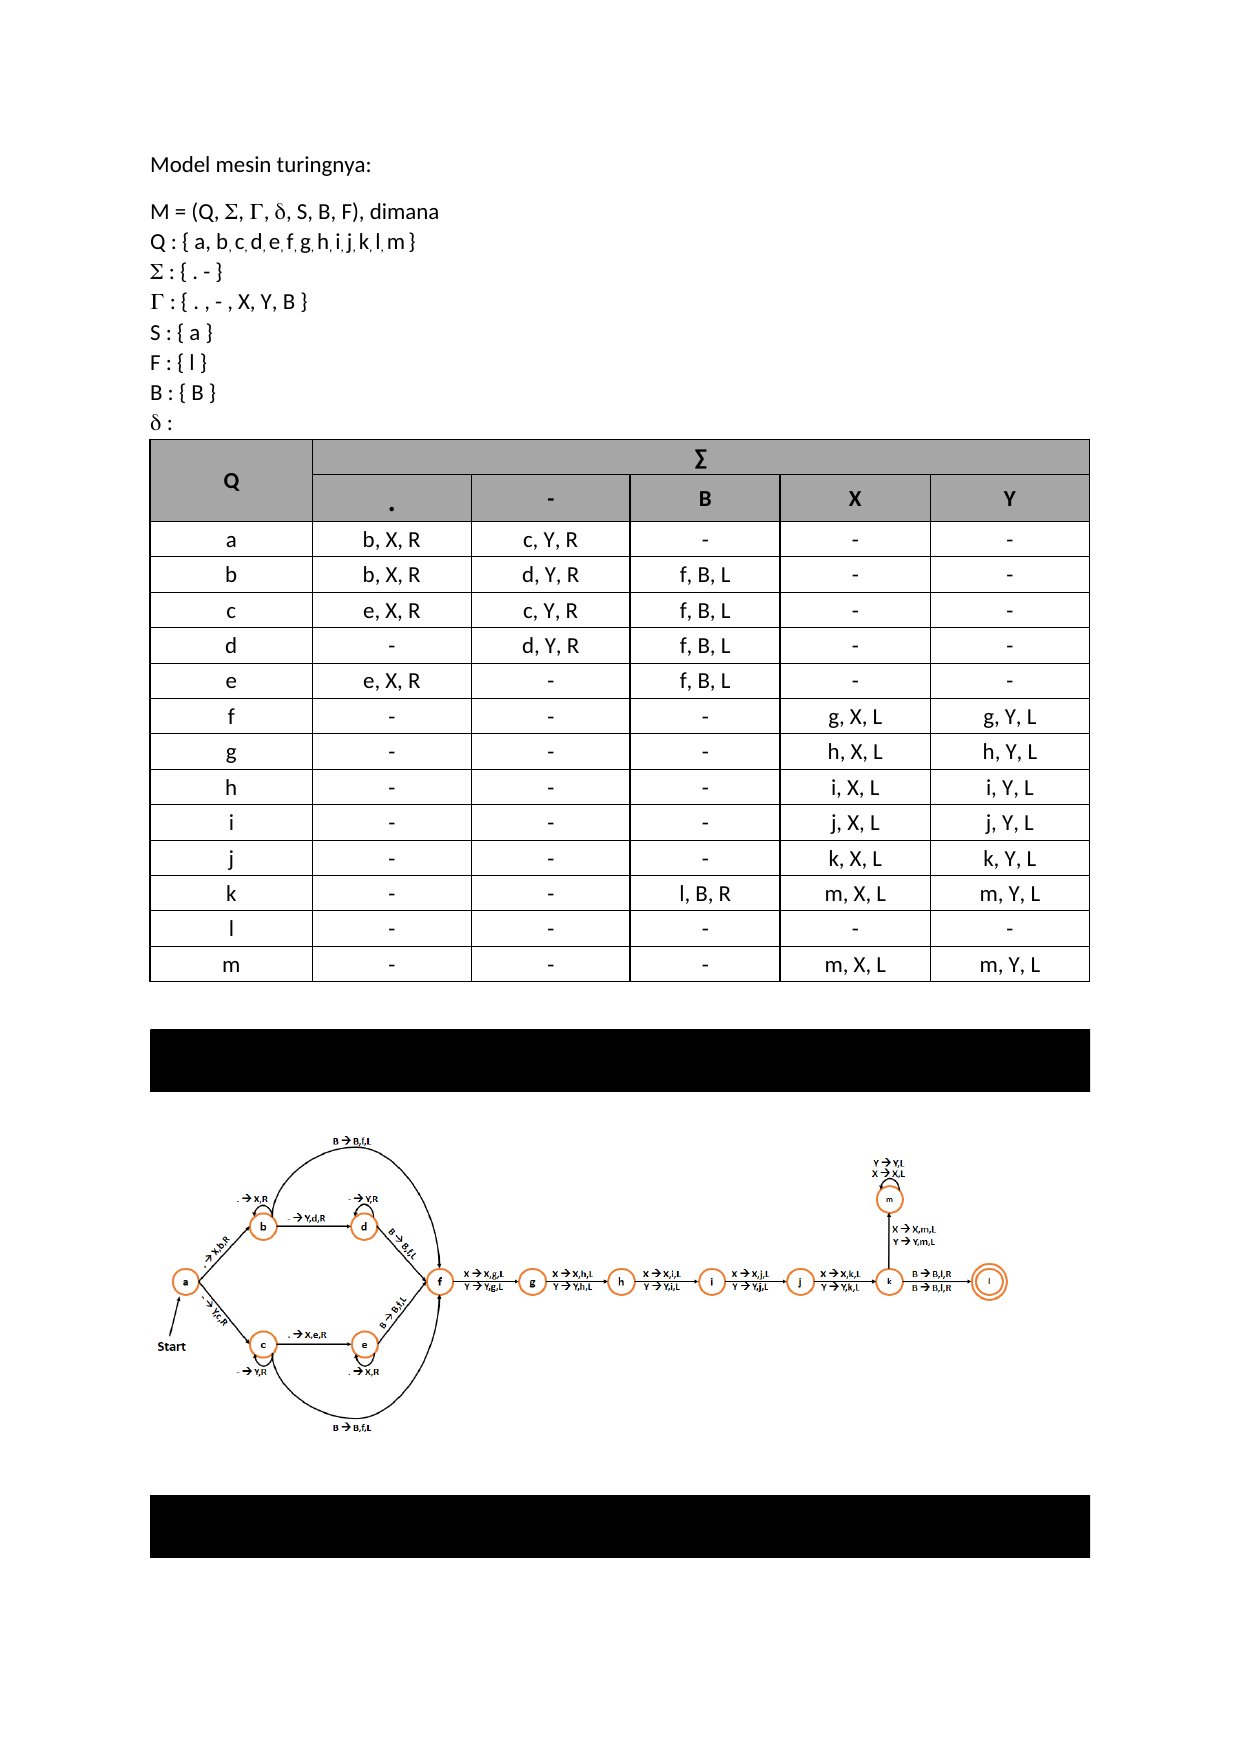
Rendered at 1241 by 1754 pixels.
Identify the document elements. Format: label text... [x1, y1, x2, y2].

table_cell - [472, 734, 629, 769]
table_cell d, Y, R [472, 557, 629, 592]
table_cell f, B, L [631, 557, 779, 592]
table_cell e [151, 664, 312, 698]
table_cell . [313, 475, 471, 521]
text Model mesin turingnya: [150, 150, 1090, 178]
table_header Q [151, 440, 312, 521]
table_cell - [631, 734, 779, 769]
table_cell X [781, 475, 930, 521]
table_cell - [313, 805, 471, 839]
table_cell l, B, R [631, 876, 779, 910]
text B : { B } [150, 378, 1090, 406]
table_cell d, Y, R [472, 628, 629, 662]
table_cell i [151, 805, 312, 839]
table_cell f, B, L [631, 664, 779, 698]
table_cell - [313, 734, 471, 769]
text : [150, 408, 1090, 436]
table_cell - [472, 947, 629, 981]
table_cell - [631, 947, 779, 981]
text : { . - } [150, 257, 1090, 285]
table_cell l [151, 911, 312, 946]
table_cell m, X, L [781, 876, 930, 910]
table_cell a [151, 522, 312, 556]
table_cell e, X, R [313, 664, 471, 698]
table_cell - [472, 699, 629, 733]
table_cell - [631, 770, 779, 804]
table_cell j [151, 841, 312, 875]
table_cell - [931, 593, 1089, 627]
table_header ∑ [313, 440, 1089, 474]
table_cell - [313, 876, 471, 910]
table_cell - [472, 770, 629, 804]
table_cell - [313, 911, 471, 946]
table_cell b [151, 557, 312, 592]
table_cell c [151, 593, 312, 627]
text M = (Q, , , , S, B, F), dimana [150, 197, 1090, 225]
table_cell f [151, 699, 312, 733]
table_cell f, B, L [631, 628, 779, 662]
table_cell - [631, 699, 779, 733]
table_cell h [151, 770, 312, 804]
table_cell h, X, L [781, 734, 930, 769]
table_cell - [931, 522, 1089, 556]
table_cell f, B, L [631, 593, 779, 627]
table_cell - [781, 664, 930, 698]
table_cell - [472, 664, 629, 698]
table_cell - [631, 911, 779, 946]
table_cell m, Y, L [931, 876, 1089, 910]
table_cell - [781, 557, 930, 592]
table_cell - [931, 911, 1089, 946]
table_cell b, X, R [313, 557, 471, 592]
table_cell k, Y, L [931, 841, 1089, 875]
table_cell - [781, 628, 930, 662]
table_cell - [472, 475, 629, 521]
table_cell g [151, 734, 312, 769]
table_cell m, X, L [781, 947, 930, 981]
table_cell h, Y, L [931, 734, 1089, 769]
table_cell B [631, 475, 779, 521]
text F : { l } [150, 348, 1090, 376]
table_cell c, Y, R [472, 522, 629, 556]
table_cell d [151, 628, 312, 662]
table_cell - [931, 557, 1089, 592]
table_cell j, X, L [781, 805, 930, 839]
table_cell - [631, 522, 779, 556]
table_cell - [313, 770, 471, 804]
table_cell b, X, R [313, 522, 471, 556]
table_cell - [931, 664, 1089, 698]
table_cell i, Y, L [931, 770, 1089, 804]
table_cell m [151, 947, 312, 981]
table_cell - [472, 805, 629, 839]
table_cell m, Y, L [931, 947, 1089, 981]
table_cell g, X, L [781, 699, 930, 733]
table_cell - [313, 699, 471, 733]
text Q : { a, b, c, d, e, f, g, h, i, j, k, l, m } [150, 227, 1090, 255]
table_cell - [472, 841, 629, 875]
table_cell - [781, 522, 930, 556]
table_cell - [313, 628, 471, 662]
table_cell Y [931, 475, 1089, 521]
table_cell j, Y, L [931, 805, 1089, 839]
table_cell - [631, 805, 779, 839]
table_cell - [472, 876, 629, 910]
table_cell g, Y, L [931, 699, 1089, 733]
table_cell i, X, L [781, 770, 930, 804]
text : { . , - , X, Y, B } [150, 287, 1090, 316]
text S : { a } [150, 318, 1090, 346]
picture [150, 1029, 1091, 1558]
table_cell - [313, 947, 471, 981]
table_cell - [781, 911, 930, 946]
table_cell - [631, 841, 779, 875]
table_cell - [472, 911, 629, 946]
table_cell - [781, 593, 930, 627]
table_cell e, X, R [313, 593, 471, 627]
table_cell k, X, L [781, 841, 930, 875]
table_cell k [151, 876, 312, 910]
table_cell - [931, 628, 1089, 662]
table_cell - [313, 841, 471, 875]
table_cell c, Y, R [472, 593, 629, 627]
